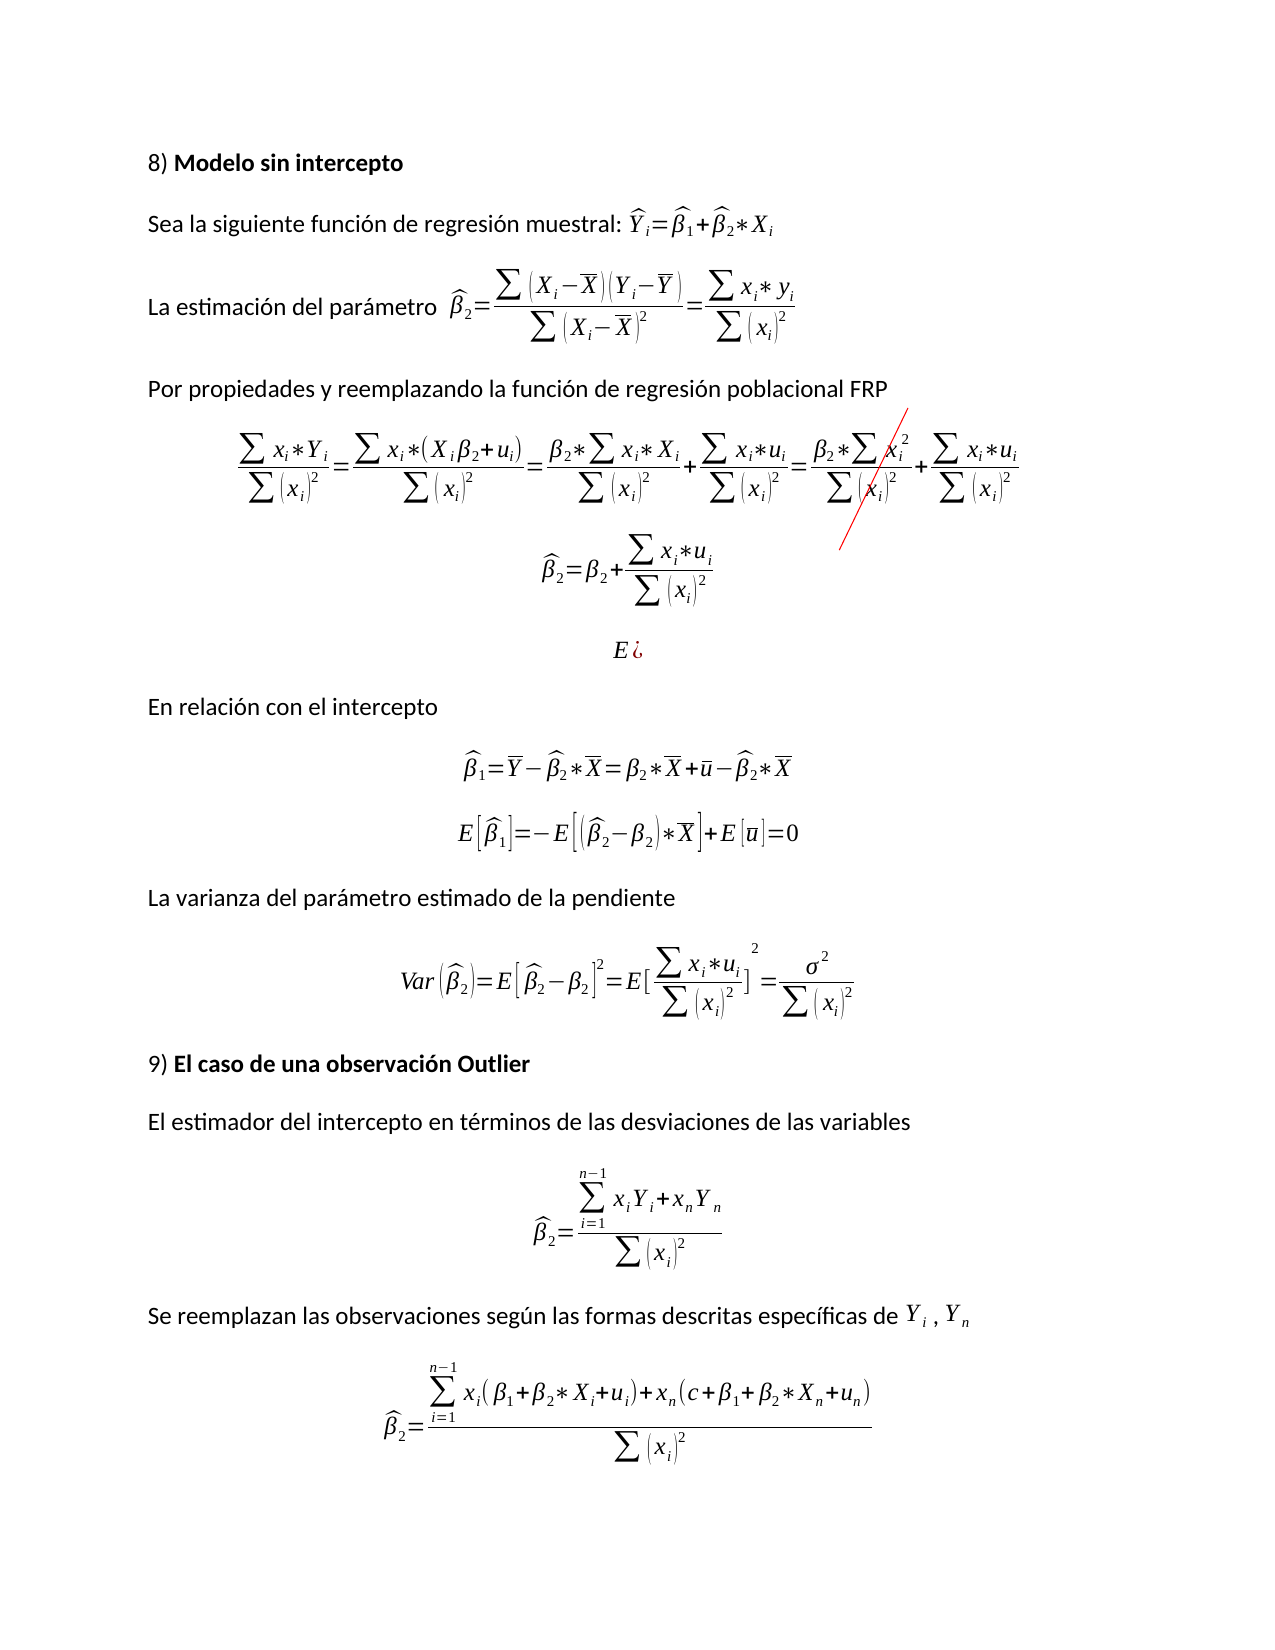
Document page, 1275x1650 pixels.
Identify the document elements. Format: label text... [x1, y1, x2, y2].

text Por propiedades y reemplazando la función de regresión poblacional FRP [148, 373, 1107, 403]
text Sea la siguiente función de regresión muestral: [148, 206, 1107, 241]
text Se reemplazan las observaciones según las formas descritas específicas de , [148, 1299, 1107, 1331]
text En relación con el intercepto [148, 692, 1107, 722]
text La varianza del parámetro estimado de la pendiente [148, 882, 1107, 912]
text El estimador del intercepto en términos de las desviaciones de las variables [148, 1106, 1107, 1137]
text La estimación del parámetro [148, 268, 1107, 345]
text 8) Modelo sin intercepto [148, 148, 1107, 178]
text 9) El caso de una observación Outlier [148, 1048, 1107, 1079]
